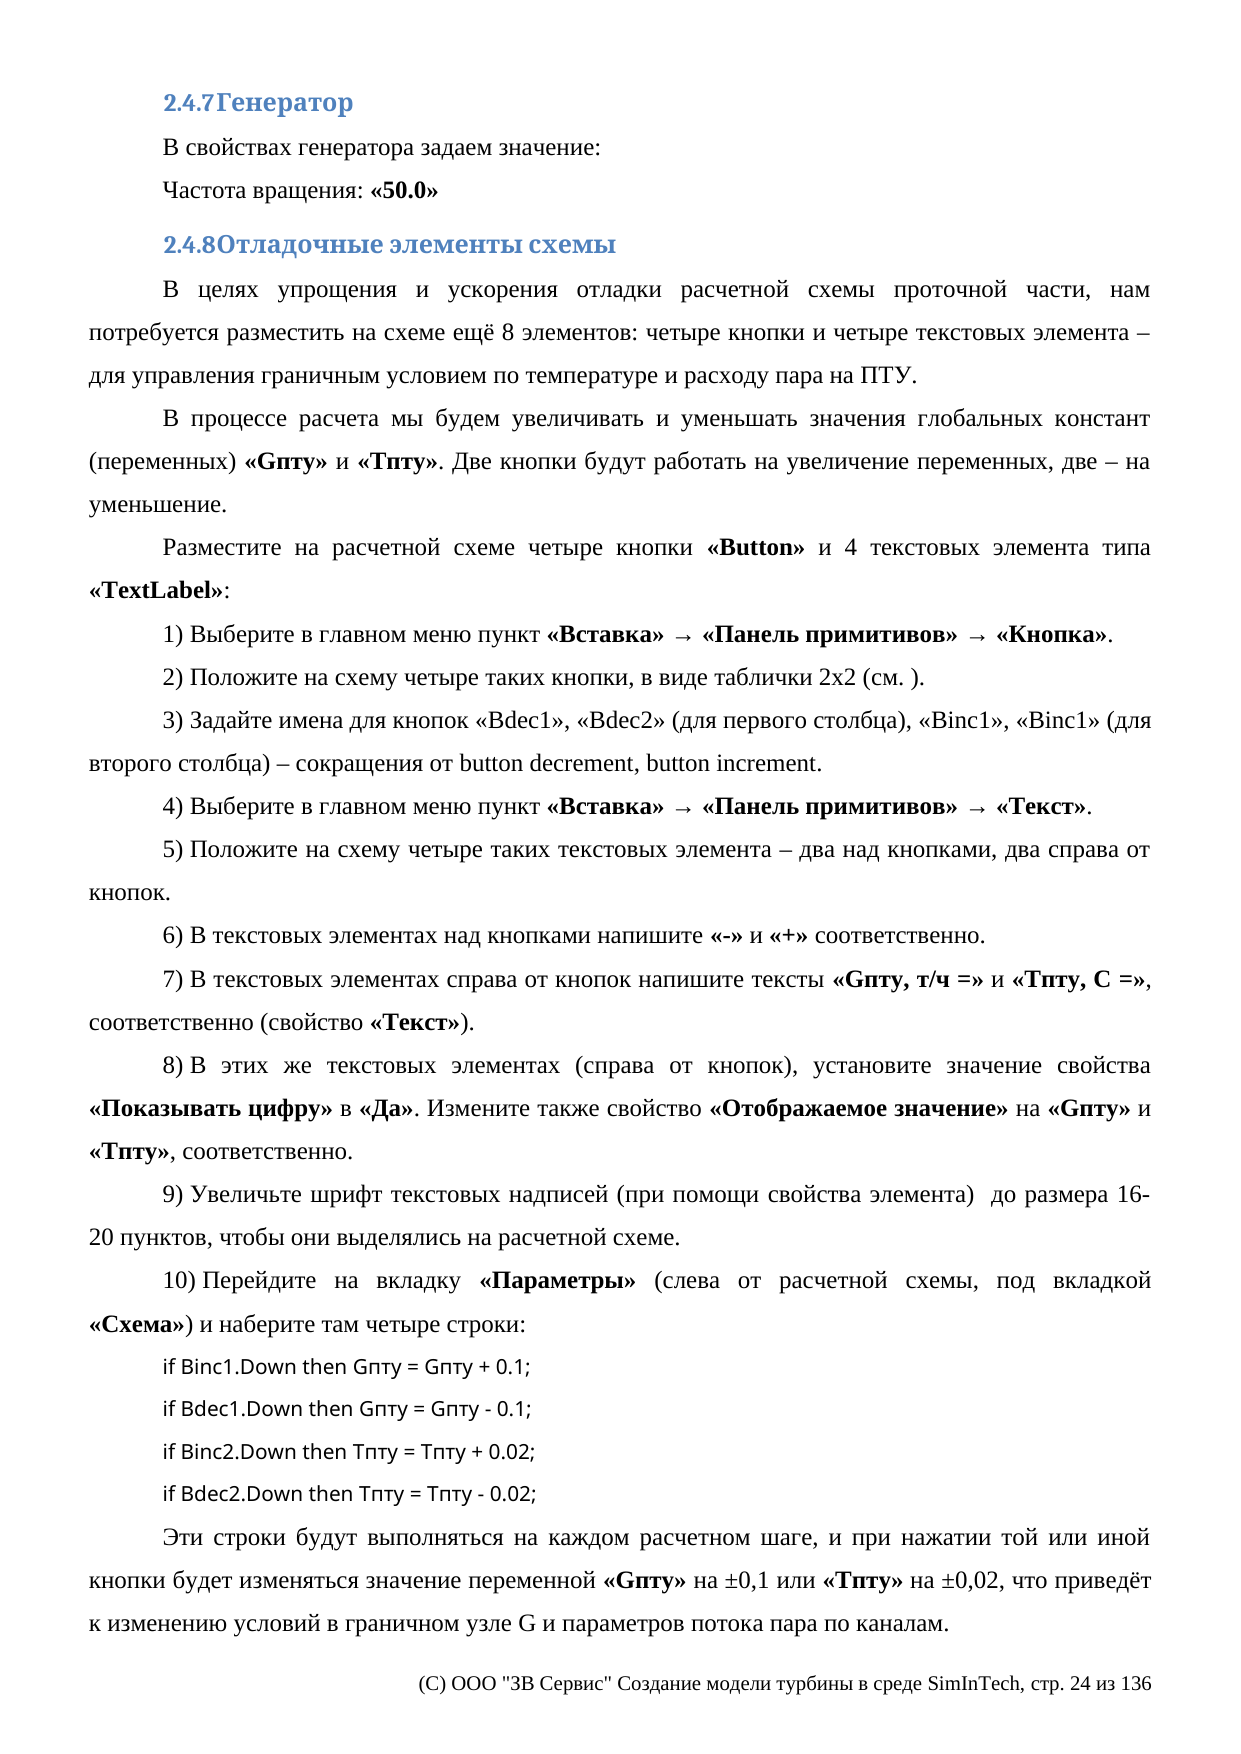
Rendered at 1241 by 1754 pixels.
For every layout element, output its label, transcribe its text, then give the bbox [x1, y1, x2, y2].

list Положите на схему четыре таких кнопки, в виде таблички 2х2 (см. ). [89, 662, 1152, 691]
list Задайте имена для кнопок «Bdec1», «Bdec2» (для первого столбца), «Binc1», «Binc1» (для второго столбца) – сокращения от button decrement, button increment. [89, 705, 1152, 777]
subtitle Генератор [164, 89, 1152, 117]
text if Binc1.Down then Gпту = Gпту + 0.1; [89, 1352, 1152, 1380]
list В текстовых элементах справа от кнопок напишите тексты «Gпту, т/ч =» и «Тпту, С =», соответственно (свойство «Текст»). [89, 964, 1152, 1036]
text if Bdec2.Down then Tпту = Tпту - 0.02; [89, 1479, 1152, 1508]
list Выберите в главном меню пункт «Вставка» → «Панель примитивов» → «Текст». [89, 791, 1152, 820]
list В текстовых элементах над кнопками напишите «-» и «+» соответственно. [89, 921, 1152, 949]
list Положите на схему четыре таких текстовых элемента – два над кнопками, два справа от кнопок. [89, 834, 1152, 906]
subtitle Отладочные элементы схемы [164, 231, 1152, 259]
text if Bdec1.Down then Gпту = Gпту - 0.1; [89, 1394, 1152, 1423]
list Выберите в главном меню пункт «Вставка» → «Панель примитивов» → «Кнопка». [89, 619, 1152, 647]
text Эти строки будут выполняться на каждом расчетном шаге, и при нажатии той или иной кнопки будет изменяться значение переменной «Gпту» на ±0,1 или «Tпту» на ±0,02, что приведёт к изменению условий в граничном узле G и параметров потока пара по каналам. [89, 1522, 1152, 1637]
text В процессе расчета мы будем увеличивать и уменьшать значения глобальных констант (переменных) «Gпту» и «Tпту». Две кнопки будут работать на увеличение переменных, две – на уменьшение. [89, 403, 1152, 518]
text В целях упрощения и ускорения отладки расчетной схемы проточной части, нам потребуется разместить на схеме ещё 8 элементов: четыре кнопки и четыре текстовых элемента – для управления граничным условием по температуре и расходу пара на ПТУ. [89, 274, 1152, 389]
text Частота вращения: «50.0» [89, 175, 1152, 204]
text В свойствах генератора задаем значение: [89, 132, 1152, 161]
list В этих же текстовых элементах (справа от кнопок), установите значение свойства «Показывать цифру» в «Да». Измените также свойство «Отображаемое значение» на «Gпту» и «Tпту», соответственно. [89, 1050, 1152, 1165]
text Разместите на расчетной схеме четыре кнопки «Button» и 4 текстовых элемента типа «TextLabel»: [89, 532, 1152, 604]
list Увеличьте шрифт текстовых надписей (при помощи свойства элемента) до размера 16-20 пунктов, чтобы они выделялись на расчетной схеме. [89, 1179, 1152, 1251]
list Перейдите на вкладку «Параметры» (слева от расчетной схемы, под вкладкой «Схема») и наберите там четыре строки: [89, 1266, 1152, 1337]
text if Binc2.Down then Tпту = Tпту + 0.02; [89, 1437, 1152, 1465]
